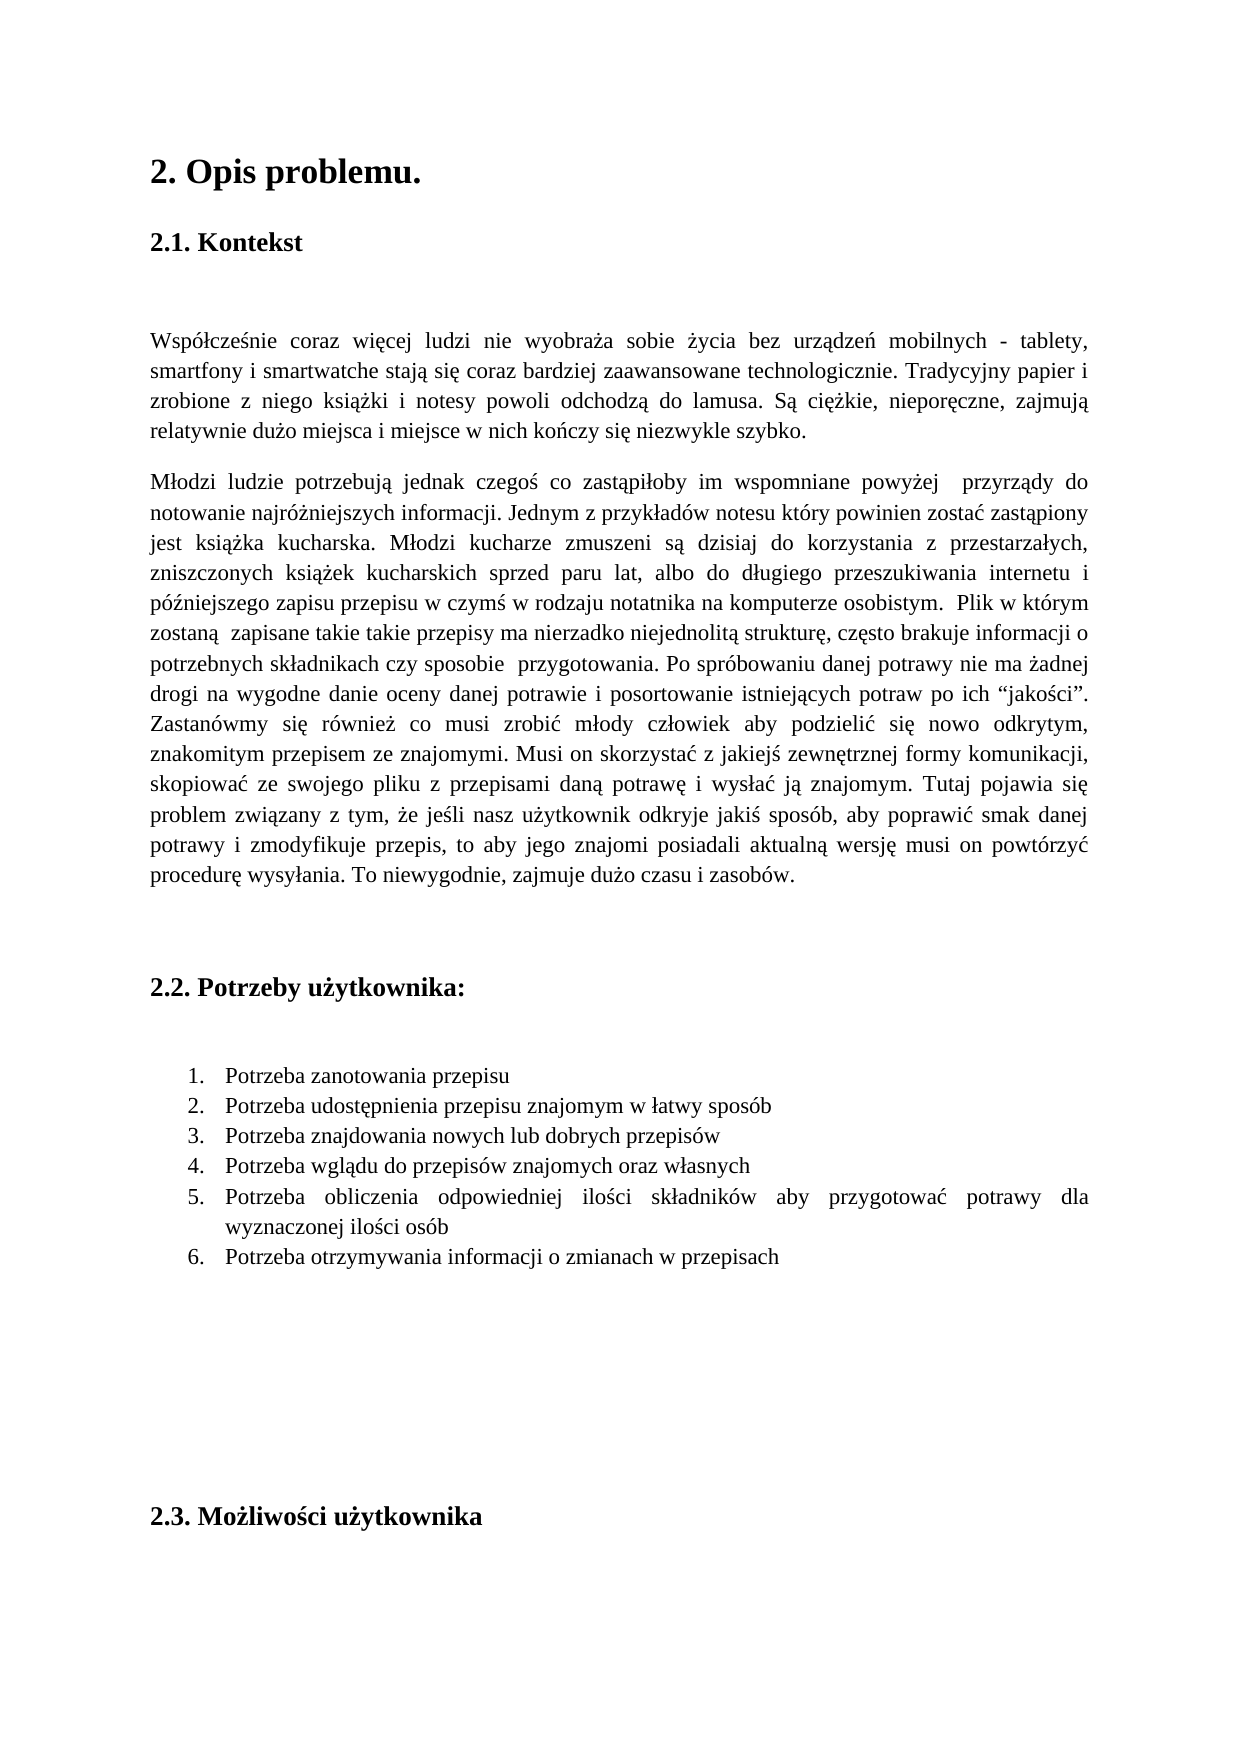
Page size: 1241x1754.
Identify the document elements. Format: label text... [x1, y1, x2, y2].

list Potrzeba udostępnienia przepisu znajomym w łatwy sposób [187, 1092, 1090, 1118]
subtitle 2. Opis problemu. [150, 150, 1090, 191]
text Młodzi ludzie potrzebują jednak czegoś co zastąpiłoby im wspomniane powyżej przyrządy do notowanie najróżniejszych informacji. Jednym z przykładów notesu który powinien zostać zastąpiony jest książka kucharska. Młodzi kucharze zmuszeni są dzisiaj do korzystania z przestarzałych, zniszczonych książek kucharskich sprzed paru lat, albo do długiego przeszukiwania internetu i późniejszego zapisu przepisu w czymś w rodzaju notatnika na komputerze osobistym. Plik w którym zostaną zapisane takie takie przepisy ma nierzadko niejednolitą strukturę, często brakuje informacji o potrzebnych składnikach czy sposobie przygotowania. Po spróbowaniu danej potrawy nie ma żadnej drogi na wygodne danie oceny danej potrawie i posortowanie istniejących potraw po ich “jakości”. Zastanówmy się również co musi zrobić młody człowiek aby podzielić się nowo odkrytym, znakomitym przepisem ze znajomymi. Musi on skorzystać z jakiejś zewnętrznej formy komunikacji, skopiować ze swojego pliku z przepisami daną potrawę i wysłać ją znajomym. Tutaj pojawia się problem związany z tym, że jeśli nasz użytkownik odkryje jakiś sposób, aby poprawić smak danej potrawy i zmodyfikuje przepis, to aby jego znajomi posiadali aktualną wersję musi on powtórzyć procedurę wysyłania. To niewygodnie, zajmuje dużo czasu i zasobów. [150, 468, 1090, 887]
list Potrzeba obliczenia odpowiedniej ilości składników aby przygotować potrawy dla wyznaczonej ilości osób [187, 1183, 1090, 1239]
text 2.3. Możliwości użytkownika [150, 1500, 1090, 1531]
text Współcześnie coraz więcej ludzi nie wyobraża sobie życia bez urządzeń mobilnych - tablety, smartfony i smartwatche stają się coraz bardziej zaawansowane technologicznie. Tradycyjny papier i zrobione z niego książki i notesy powoli odchodzą do lamusa. Są ciężkie, nieporęczne, zajmują relatywnie dużo miejsca i miejsce w nich kończy się niezwykle szybko. [150, 327, 1090, 444]
list Potrzeba znajdowania nowych lub dobrych przepisów [187, 1122, 1090, 1149]
subtitle 2.2. Potrzeby użytkownika: [150, 971, 1090, 1003]
list Potrzeba wglądu do przepisów znajomych oraz własnych [187, 1153, 1090, 1179]
list Potrzeba zanotowania przepisu [187, 1062, 1090, 1088]
list Potrzeba otrzymywania informacji o zmianach w przepisach [187, 1243, 1090, 1269]
subtitle 2.1. Kontekst [150, 226, 1090, 257]
